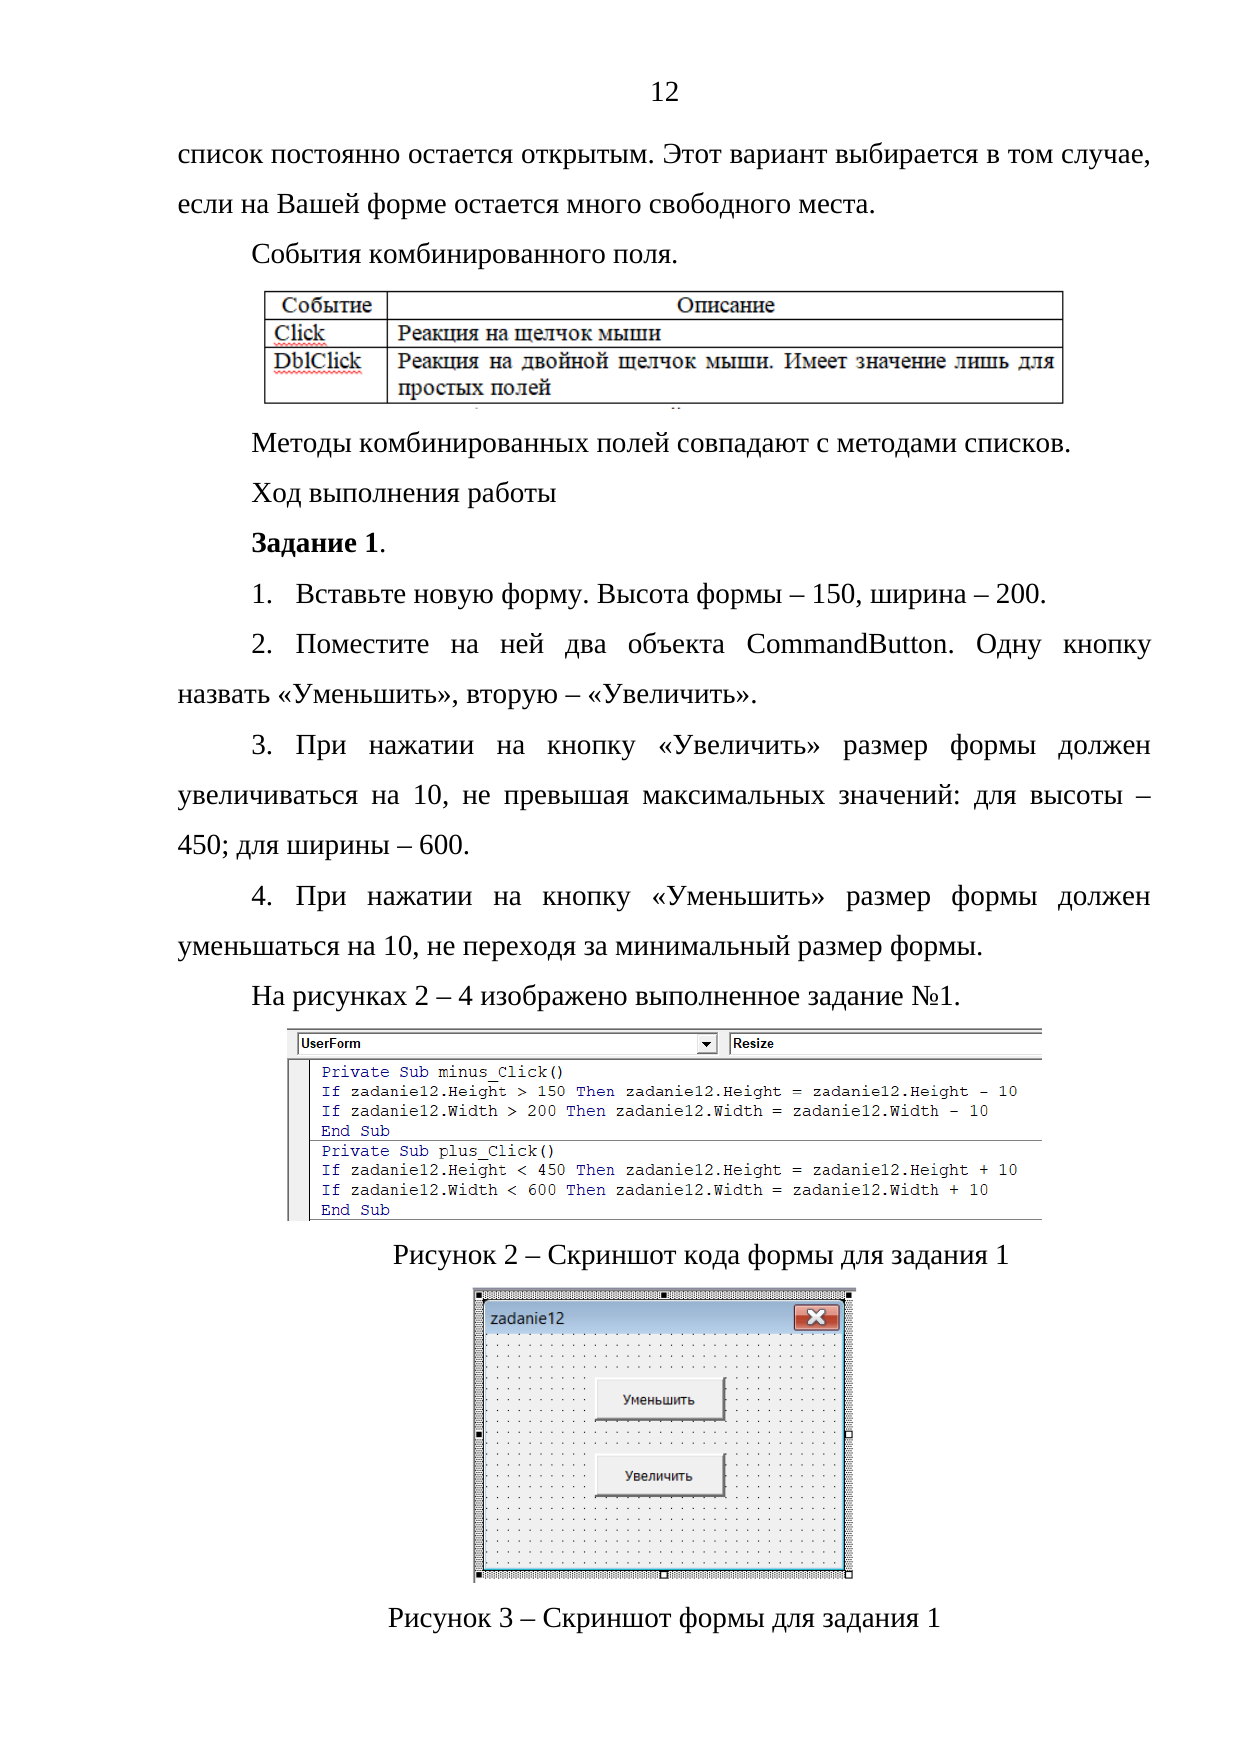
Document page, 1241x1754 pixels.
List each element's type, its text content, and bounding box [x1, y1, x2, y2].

text Методы комбинированных полей совпадают с методами списков. [177, 425, 1152, 458]
text Задание 1. [177, 526, 1152, 559]
text Ход выполнения работы [177, 475, 1152, 509]
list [177, 136, 1152, 220]
text События комбинированного поля. [177, 237, 1152, 270]
list При нажатии на кнопку «Уменьшить» размер формы должен уменьшаться на 10, не переходя за минимальный размер формы. [177, 878, 1152, 962]
picture [263, 287, 1066, 409]
picture [287, 1028, 1042, 1221]
list Поместите на ней два объекта CommandButton. Одну кнопку назвать «Уменьшить», вторую – «Увеличить». [177, 626, 1152, 710]
list При нажатии на кнопку «Увеличить» размер формы должен увеличиваться на 10, не превышая максимальных значений: для высоты – 450; для ширины – 600. [177, 727, 1152, 861]
picture [472, 1287, 857, 1583]
list Вставьте новую форму. Высота формы – 150, ширина – 200. [177, 576, 1152, 609]
text Рисунок 3 – Скриншот формы для задания 1 [177, 1600, 1152, 1633]
text Рисунок 2 – Скриншот кода формы для задания 1 [177, 1237, 1152, 1270]
text На рисунках 2 – 4 изображено выполненное задание №1. [177, 978, 1152, 1012]
